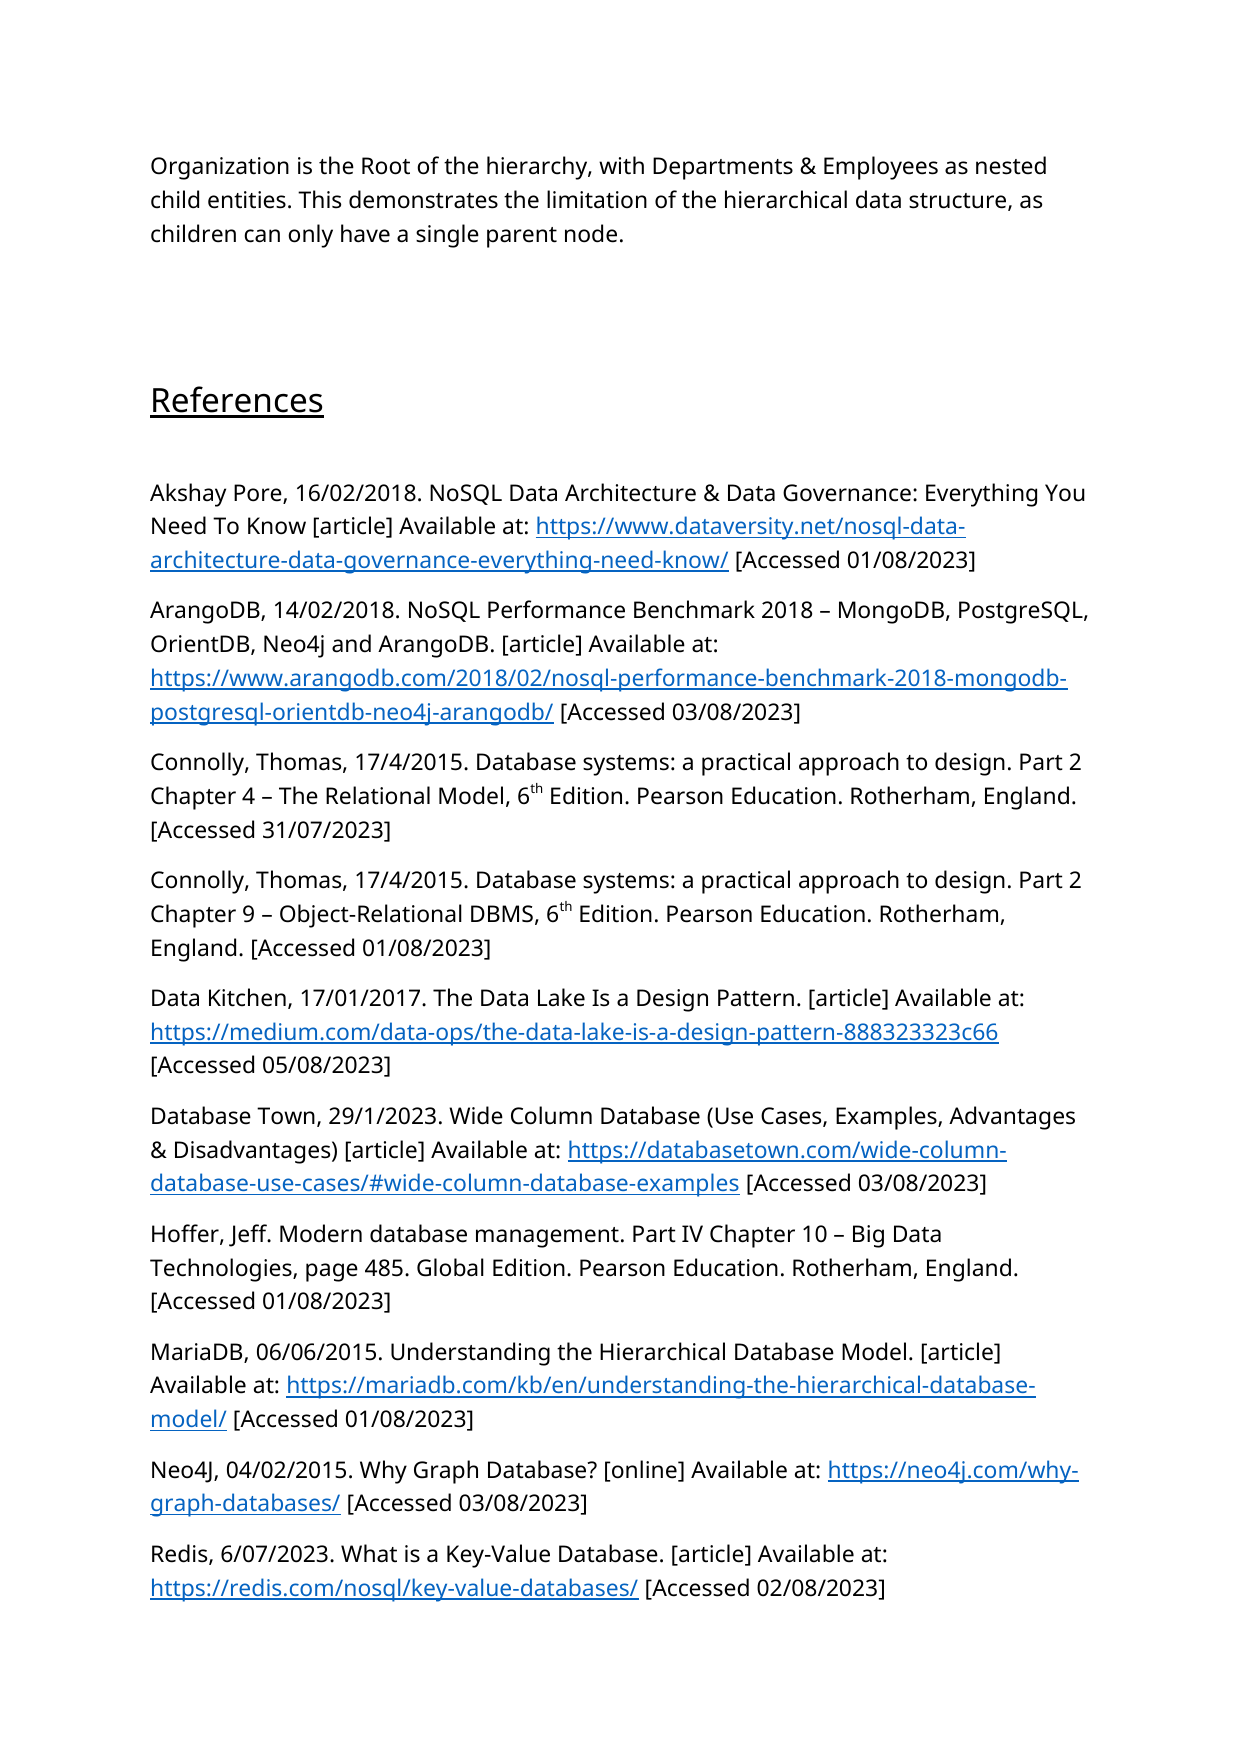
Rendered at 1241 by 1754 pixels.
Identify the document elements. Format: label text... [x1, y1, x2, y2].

text MariaDB, 06/06/2015. Understanding the Hierarchical Database Model. [article] Available at: https://mariadb.com/kb/en/understanding-the-hierarchical-database-model/ [Accessed 01/08/2023] [150, 1336, 1090, 1434]
text Connolly, Thomas, 17/4/2015. Database systems: a practical approach to design. Part 2 Chapter 9 – Object-Relational DBMS, 6th Edition. Pearson Education. Rotherham, England. [Accessed 01/08/2023] [150, 864, 1090, 963]
text Hoffer, Jeff. Modern database management. Part IV Chapter 10 – Big Data Technologies, page 485. Global Edition. Pearson Education. Rotherham, England. [Accessed 01/08/2023] [150, 1218, 1090, 1316]
text Database Town, 29/1/2023. Wide Column Database (Use Cases, Examples, Advantages & Disadvantages) [article] Available at: https://databasetown.com/wide-column-database-use-cases/#wide-column-database-examples [Accessed 03/08/2023] [150, 1100, 1090, 1198]
subtitle References [150, 377, 1090, 422]
text Akshay Pore, 16/02/2018. NoSQL Data Architecture & Data Governance: Everything You Need To Know [article] Available at: https://www.dataversity.net/nosql-data-architecture-data-governance-everything-need-know/ [Accessed 01/08/2023] [150, 476, 1090, 575]
text Neo4J, 04/02/2015. Why Graph Database? [online] Available at: https://neo4j.com/why-graph-databases/ [Accessed 03/08/2023] [150, 1453, 1090, 1518]
text Organization is the Root of the hierarchy, with Departments & Employees as nested child entities. This demonstrates the limitation of the hierarchical data structure, as children can only have a single parent node. [150, 150, 1090, 249]
text ArangoDB, 14/02/2018. NoSQL Performance Benchmark 2018 – MongoDB, PostgreSQL, OrientDB, Neo4j and ArangoDB. [article] Available at: https://www.arangodb.com/2018/02/nosql-performance-benchmark-2018-mongodb-postgresql-orientdb-neo4j-arangodb/ [Accessed 03/08/2023] [150, 594, 1090, 727]
text Data Kitchen, 17/01/2017. The Data Lake Is a Design Pattern. [article] Available at: https://medium.com/data-ops/the-data-lake-is-a-design-pattern-888323323c66 [Accessed 05/08/2023] [150, 982, 1090, 1081]
text Connolly, Thomas, 17/4/2015. Database systems: a practical approach to design. Part 2 Chapter 4 – The Relational Model, 6th Edition. Pearson Education. Rotherham, England. [Accessed 31/07/2023] [150, 746, 1090, 845]
text Redis, 6/07/2023. What is a Key-Value Database. [article] Available at: https://redis.com/nosql/key-value-databases/ [Accessed 02/08/2023] [150, 1538, 1090, 1603]
